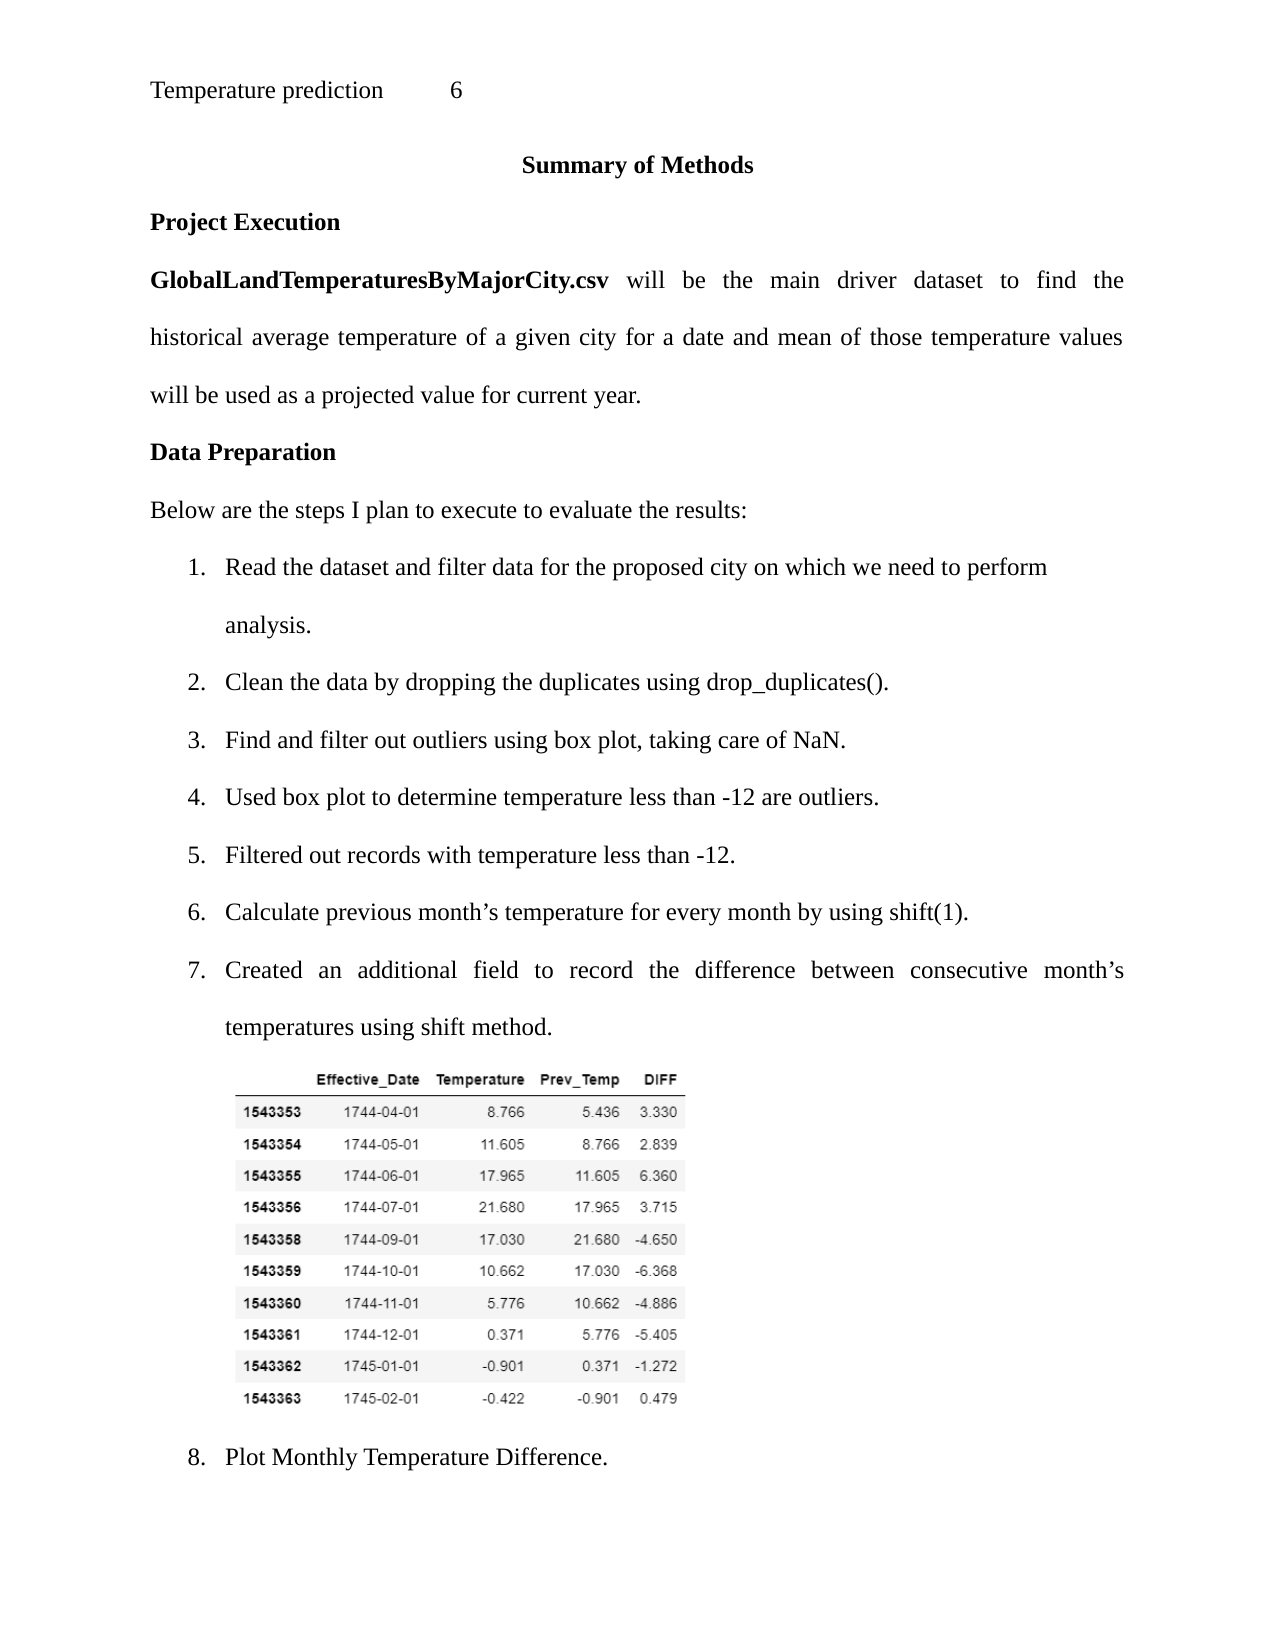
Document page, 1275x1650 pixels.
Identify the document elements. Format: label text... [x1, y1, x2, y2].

subtitle Data Preparation [150, 437, 1125, 466]
list Calculate previous month’s temperature for every month by using shift(1). [187, 897, 1125, 926]
text GlobalLandTemperaturesByMajorCity.csv will be the main driver dataset to find the historical average temperature of a given city for a date and mean of those temperature values will be used as a projected value for current year. [150, 265, 1125, 409]
list Plot Monthly Temperature Difference. [187, 1442, 1125, 1471]
list Clean the data by dropping the duplicates using drop_duplicates(). [187, 667, 1125, 696]
list Created an additional field to record the difference between consecutive month’s temperatures using shift method. [187, 955, 1125, 1041]
picture [225, 1070, 702, 1414]
subtitle Summary of Methods [150, 150, 1125, 179]
text Below are the steps I plan to execute to evaluate the results: [150, 495, 1125, 524]
subtitle Project Execution [150, 207, 1125, 236]
list Find and filter out outliers using box plot, taking care of NaN. [187, 725, 1125, 754]
list Used box plot to determine temperature less than -12 are outliers. [187, 782, 1125, 811]
list Read the dataset and filter data for the proposed city on which we need to perform analysis. [187, 552, 1125, 639]
list Filtered out records with temperature less than -12. [187, 840, 1125, 869]
